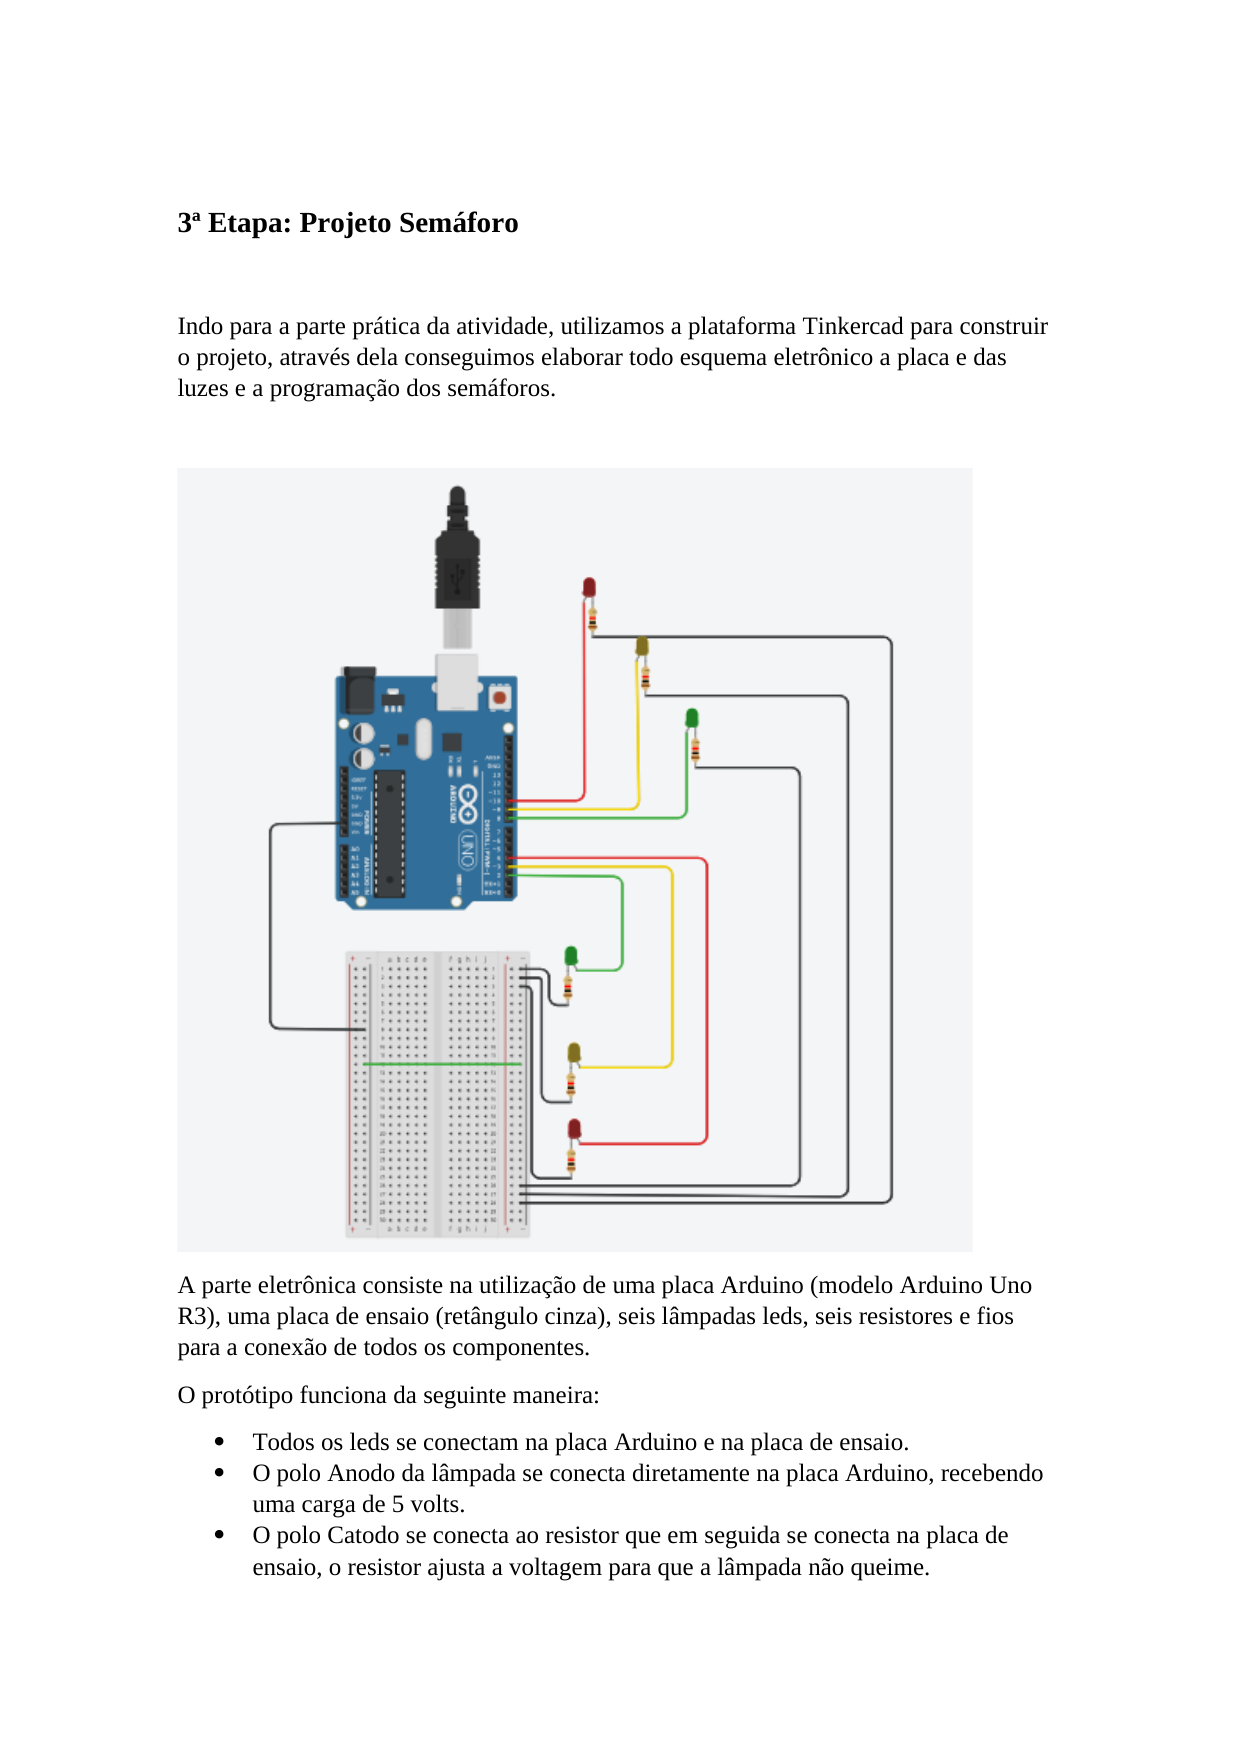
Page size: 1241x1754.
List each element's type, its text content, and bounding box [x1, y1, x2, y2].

list O polo Anodo da lâmpada se conecta diretamente na placa Arduino, recebendo uma carga de 5 volts. [215, 1458, 1063, 1518]
text A parte eletrônica consiste na utilização de uma placa Arduino (modelo Arduino Uno R3), uma placa de ensaio (retângulo cinza), seis lâmpadas leds, seis resistores e fios para a conexão de todos os componentes. [177, 1270, 1063, 1361]
picture [177, 468, 973, 1252]
text Indo para a parte prática da atividade, utilizamos a plataforma Tinkercad para construir o projeto, através dela conseguimos elaborar todo esquema eletrônico a placa e das luzes e a programação dos semáforos. [177, 311, 1063, 402]
text 3ª Etapa: Projeto Semáforo [177, 206, 1063, 239]
text O protótipo funciona da seguinte maneira: [177, 1380, 1063, 1408]
list Todos os leds se conectam na placa Arduino e na placa de ensaio. [215, 1427, 1063, 1456]
list O polo Catodo se conecta ao resistor que em seguida se conecta na placa de ensaio, o resistor ajusta a voltagem para que a lâmpada não queime. [215, 1521, 1063, 1580]
